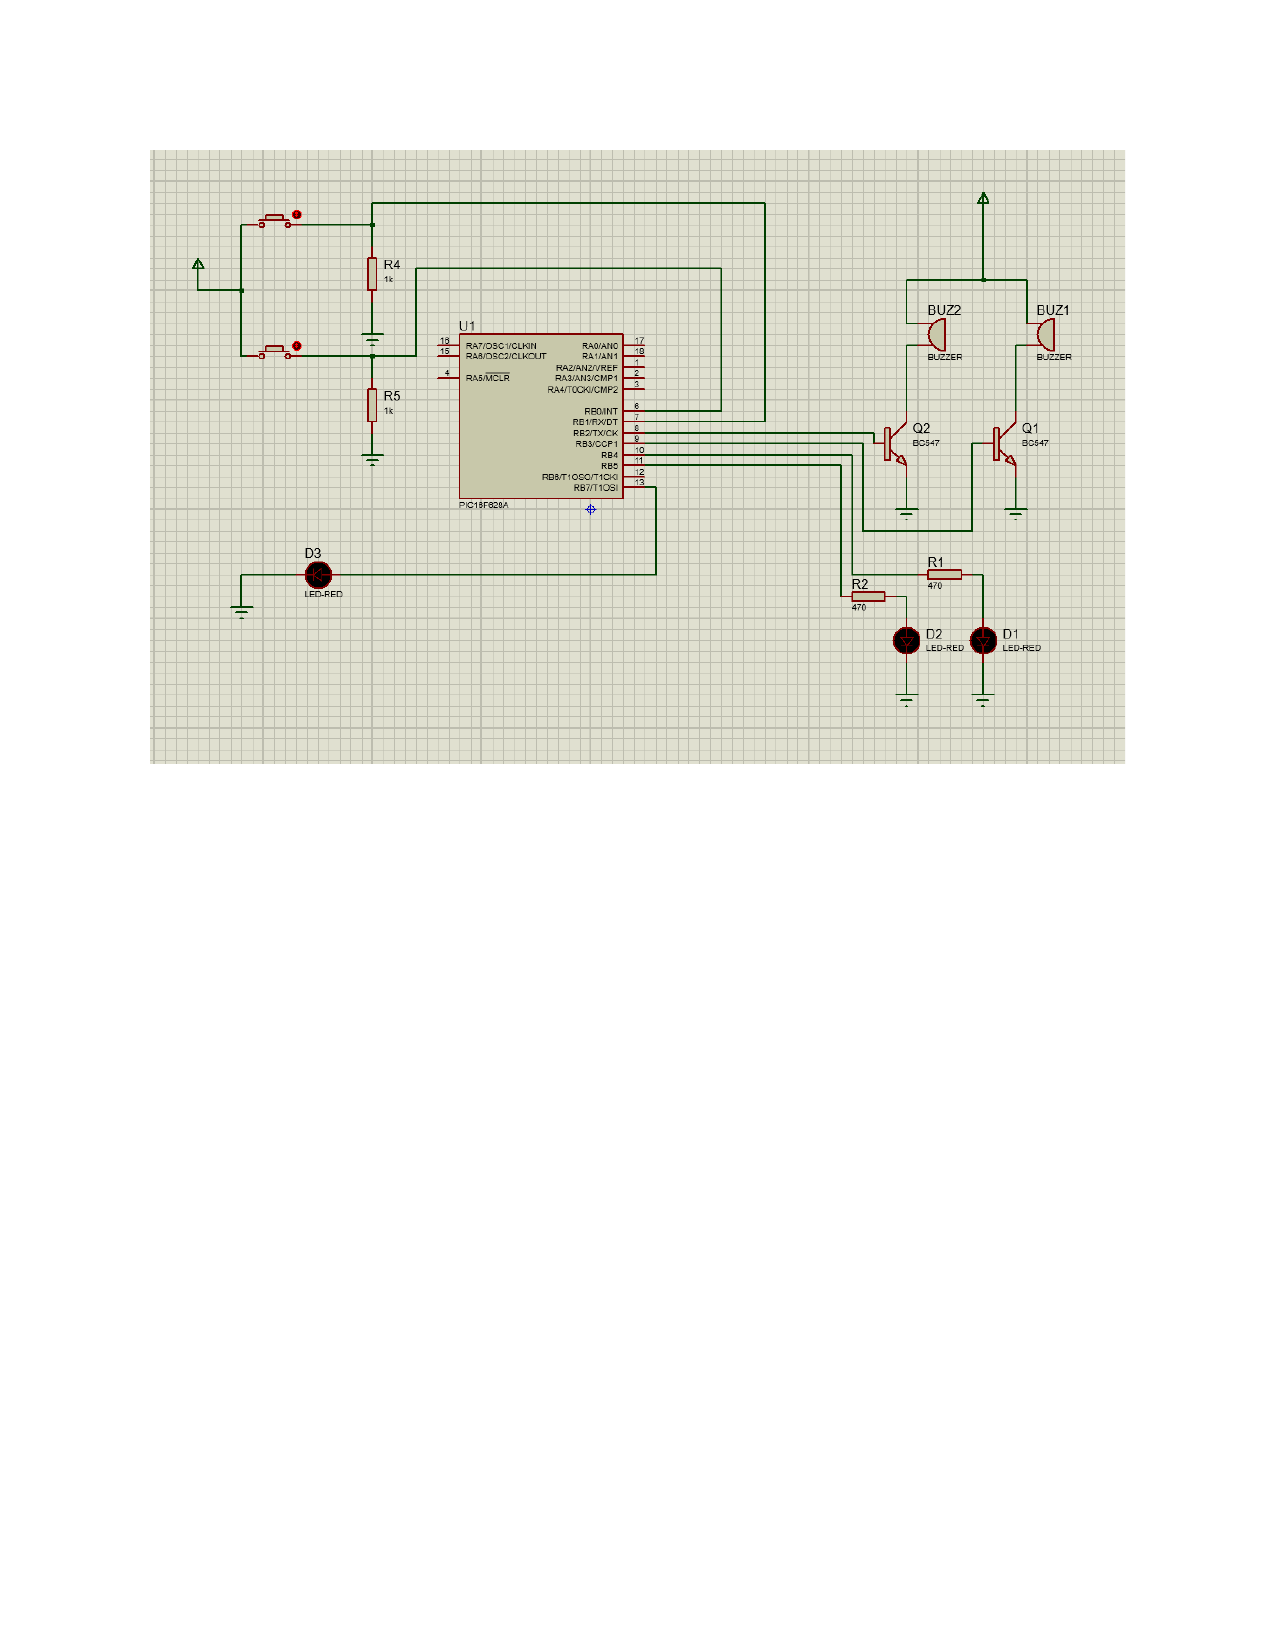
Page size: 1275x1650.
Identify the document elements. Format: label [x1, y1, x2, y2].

picture [150, 150, 1125, 764]
